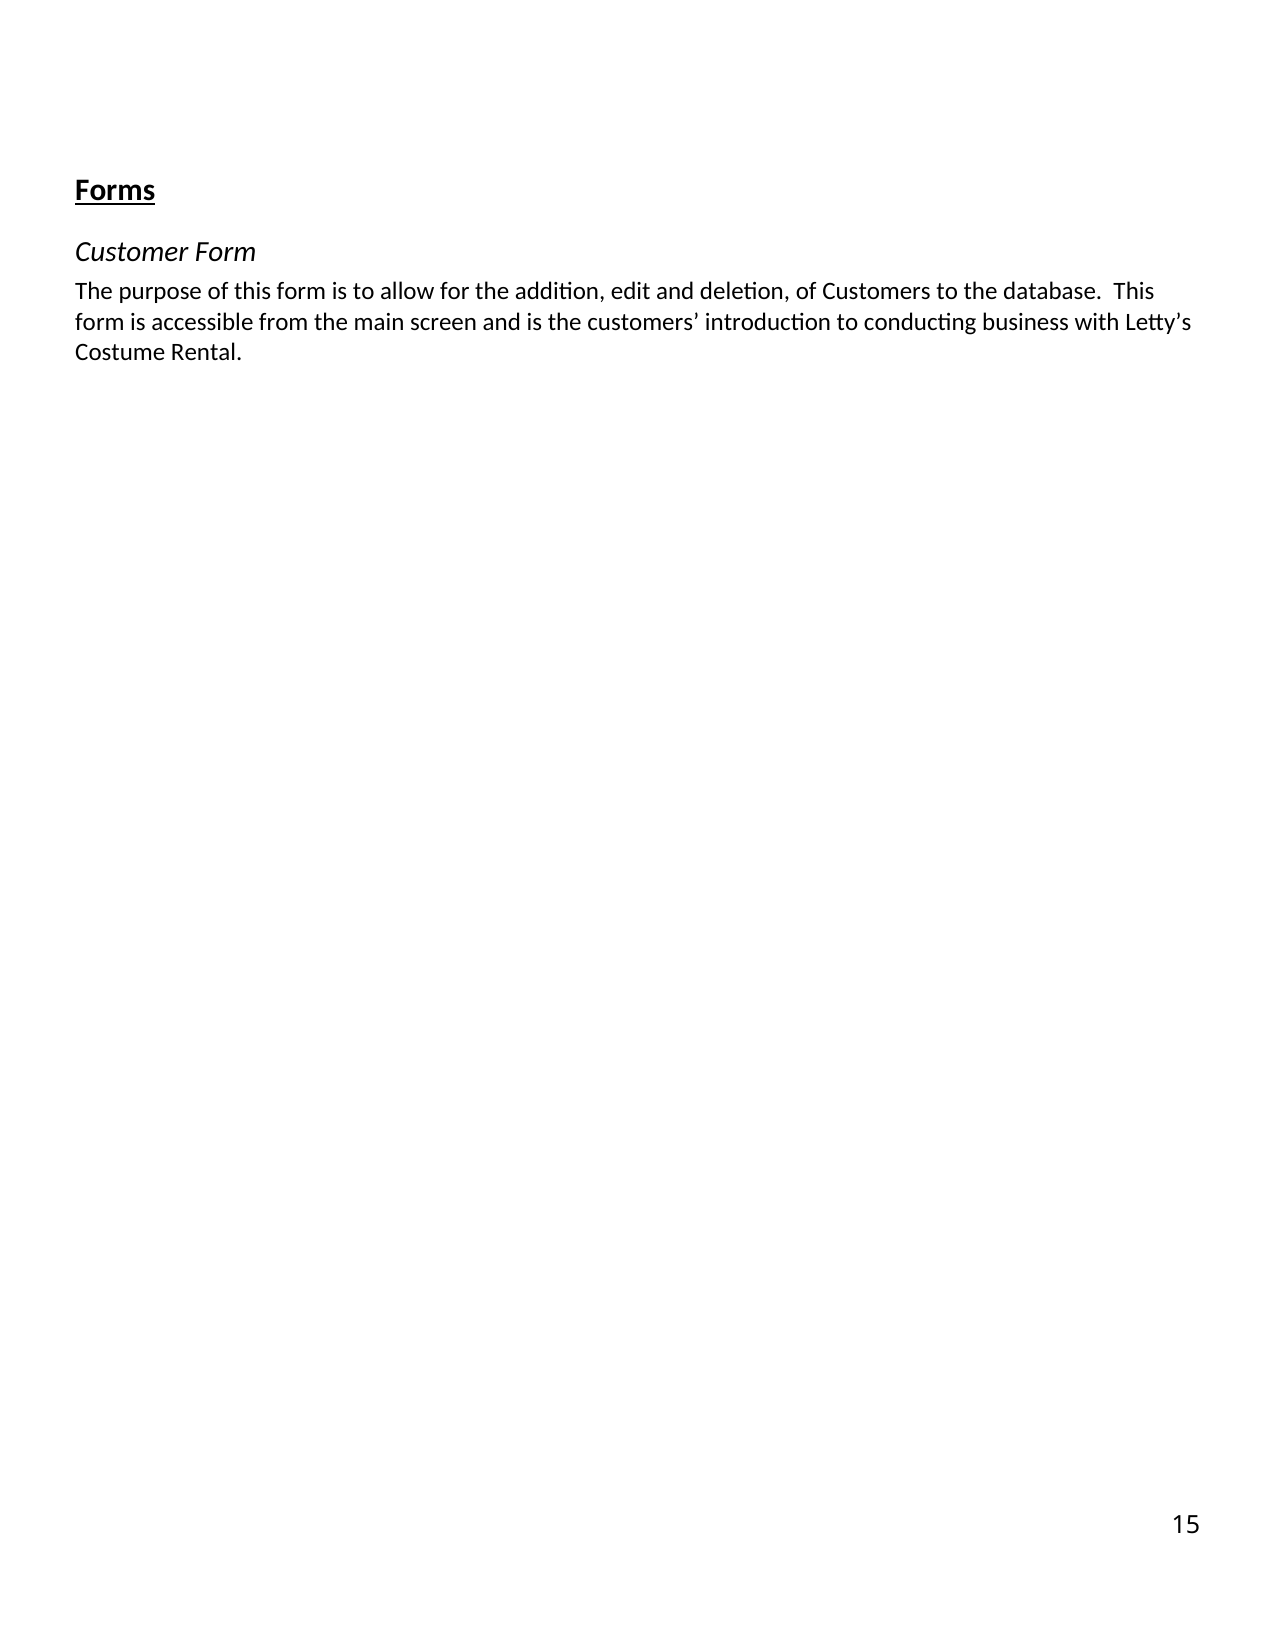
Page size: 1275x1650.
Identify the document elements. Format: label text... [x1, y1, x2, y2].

subtitle Forms [75, 170, 1200, 208]
text The purpose of this form is to allow for the addition, edit and deletion, of Customers to the database. This form is accessible from the main screen and is the customers’ introduction to conducting business with Letty’s Costume Rental. [75, 275, 1200, 367]
subtitle Customer Form [75, 233, 1200, 269]
